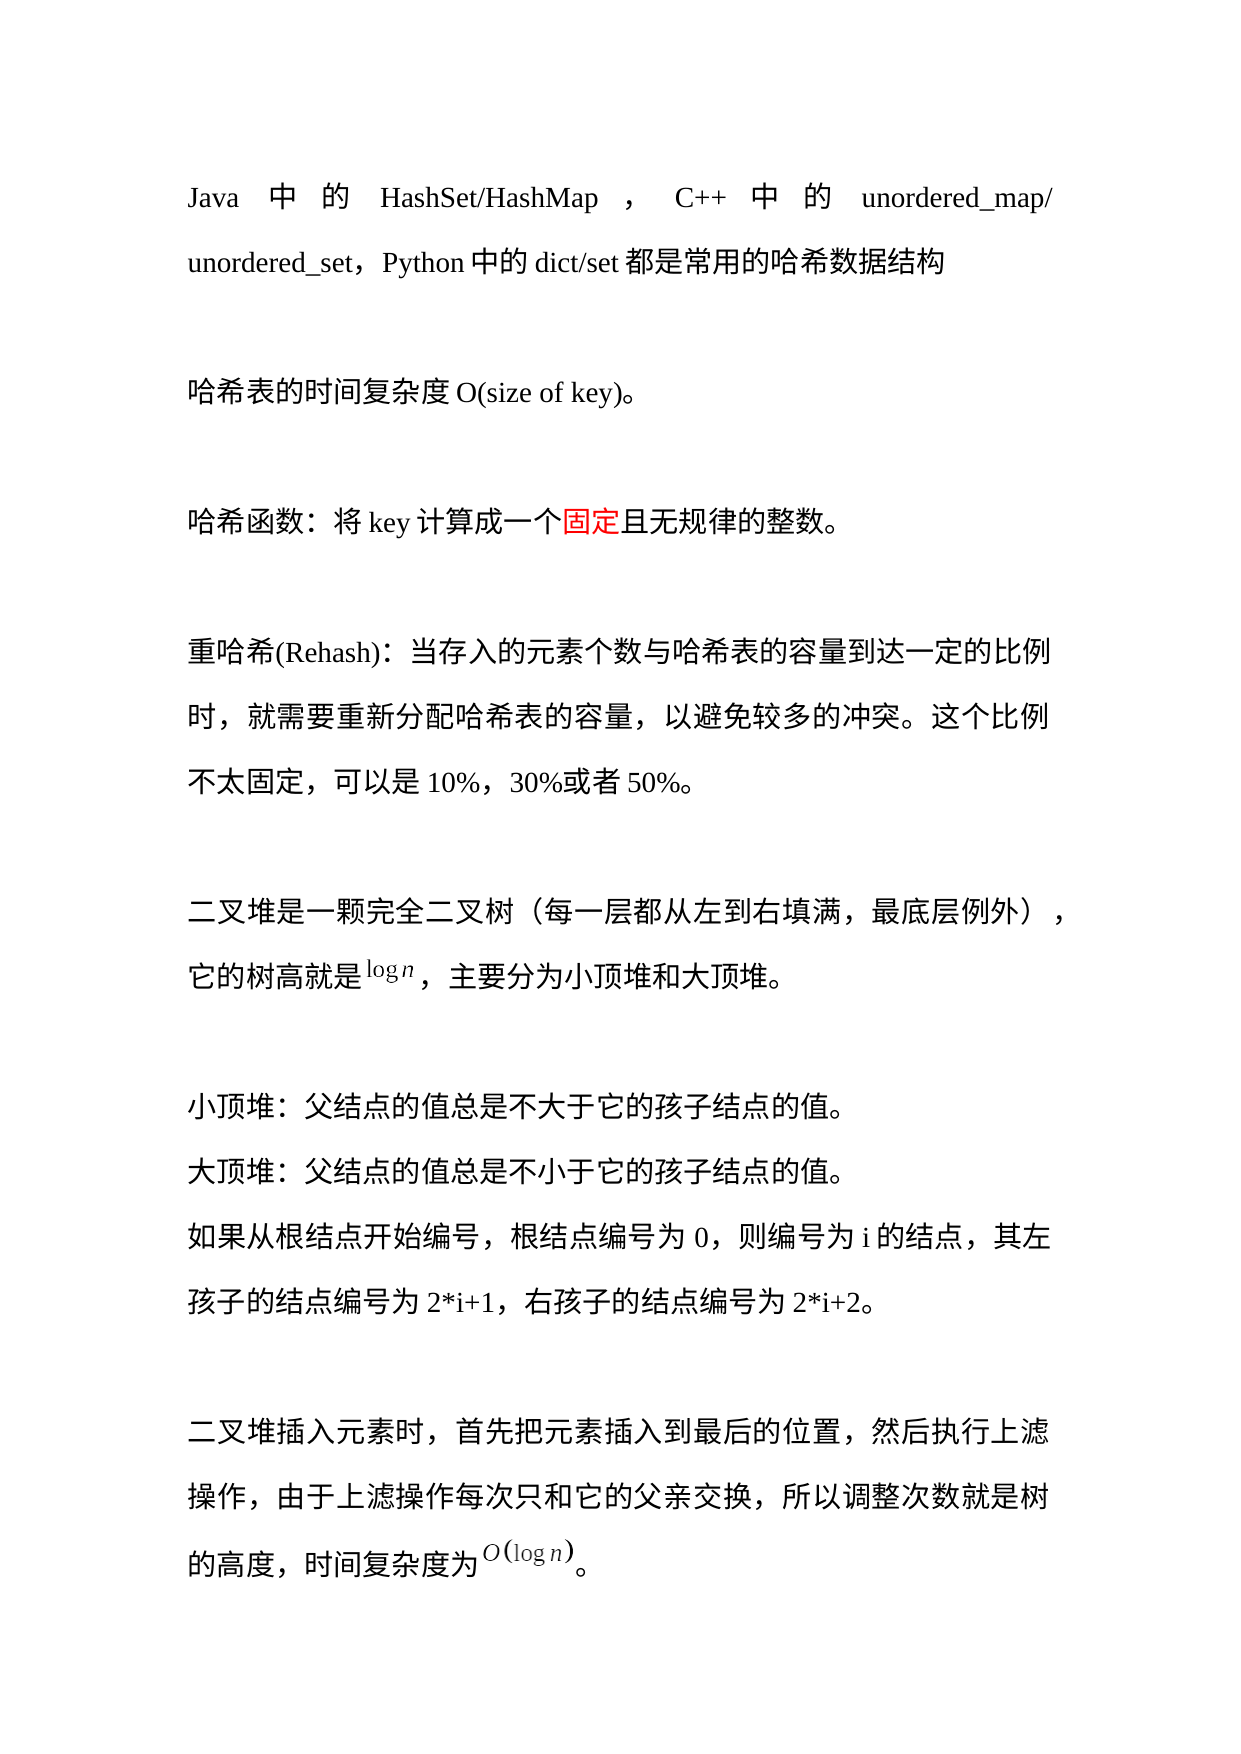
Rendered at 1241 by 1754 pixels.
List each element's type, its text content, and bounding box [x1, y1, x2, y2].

text 哈希表的时间复杂度O(size of key)。 [187, 357, 1053, 422]
text Java中的HashSet/HashMap，C++中的unordered_map/unordered_set，Python中的dict/set都是常用的哈希数据结构 [187, 162, 1053, 292]
text 重哈希(Rehash)：当存入的元素个数与哈希表的容量到达一定的比例时，就需要重新分配哈希表的容量，以避免较多的冲突。这个比例不太固定，可以是10%，30%或者50%。 [187, 617, 1053, 812]
text 如果从根结点开始编号，根结点编号为0，则编号为i的结点，其左孩子的结点编号为2*i+1，右孩子的结点编号为2*i+2。 [187, 1202, 1053, 1332]
text 二叉堆是一颗完全二叉树（每一层都从左到右填满，最底层例外），它的树高就是，主要分为小顶堆和大顶堆。 [187, 877, 1053, 1007]
text 大顶堆：父结点的值总是不小于它的孩子结点的值。 [187, 1137, 1053, 1202]
text 二叉堆插入元素时，首先把元素插入到最后的位置，然后执行上滤操作，由于上滤操作每次只和它的父亲交换，所以调整次数就是树的高度，时间复杂度为。 [187, 1397, 1053, 1592]
text 小顶堆：父结点的值总是不大于它的孩子结点的值。 [187, 1072, 1053, 1137]
text 哈希函数：将key计算成一个固定且无规律的整数。 [187, 487, 1053, 552]
